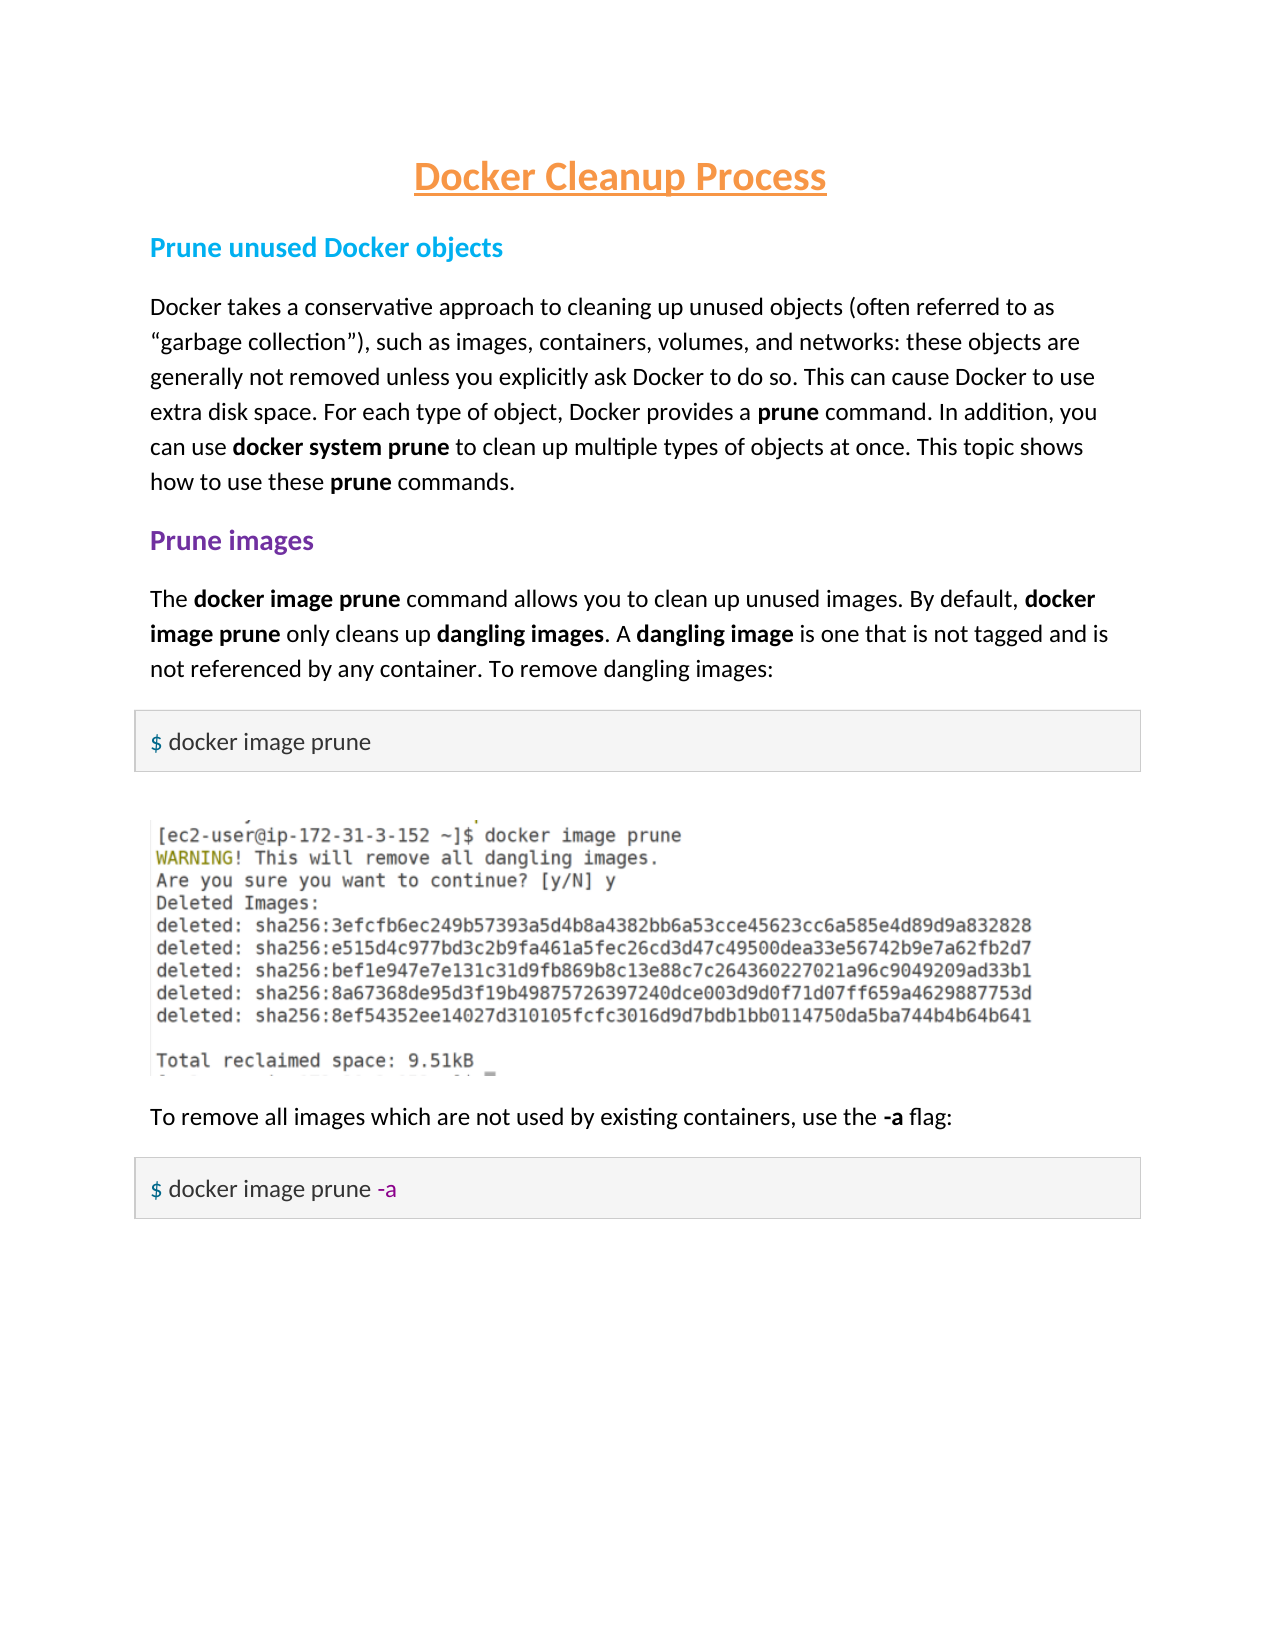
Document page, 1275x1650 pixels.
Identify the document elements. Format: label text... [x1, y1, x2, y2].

text $ docker image prune [136, 711, 1140, 771]
text Prune images [150, 522, 1125, 557]
text Prune unused Docker objects [150, 229, 1125, 265]
picture [150, 820, 1158, 1076]
text Docker takes a conservative approach to cleaning up unused objects (often referred to as “garbage collection”), such as images, containers, volumes, and networks: these objects are generally not removed unless you explicitly ask Docker to do so. This can cause Docker to use extra disk space. For each type of object, Docker provides a prune command. In addition, you can use docker system prune to clean up multiple types of objects at once. This topic shows how to use these prune commands. [150, 291, 1125, 497]
text Docker Cleanup Process [150, 150, 1125, 201]
text The docker image prune command allows you to clean up unused images. By default, docker image prune only cleans up dangling images. A dangling image is one that is not tagged and is not referenced by any container. To remove dangling images: [150, 584, 1125, 684]
text To remove all images which are not used by existing containers, use the -a flag: [150, 1101, 1125, 1131]
text $ docker image prune -a [136, 1158, 1140, 1218]
